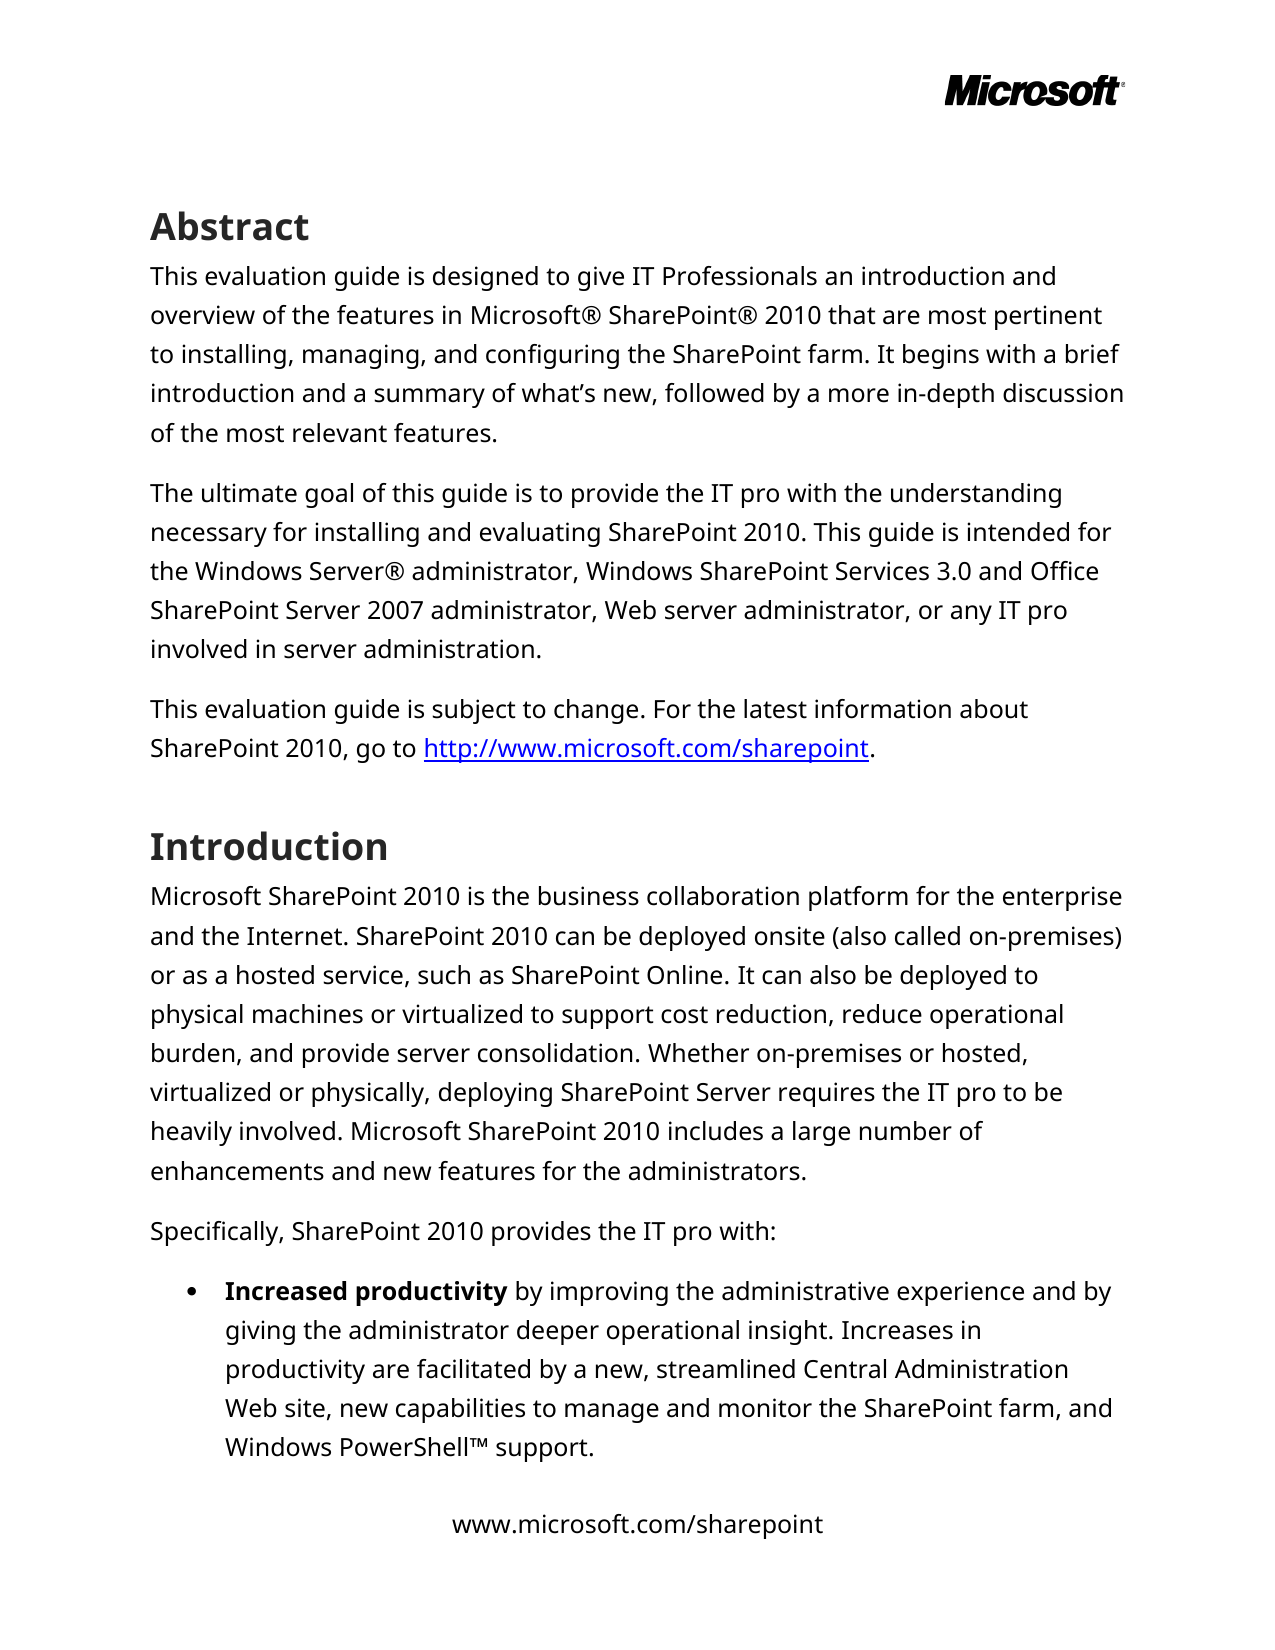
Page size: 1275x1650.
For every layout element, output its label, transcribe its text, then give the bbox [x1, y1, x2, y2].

list Increased productivity by improving the administrative experience and by giving the administrator deeper operational insight. Increases in productivity are facilitated by a new, streamlined Central Administration Web site, new capabilities to manage and monitor the SharePoint farm, and Windows PowerShell™ support. [187, 1273, 1125, 1464]
text The ultimate goal of this guide is to provide the IT pro with the understanding necessary for installing and evaluating SharePoint 2010. This guide is intended for the Windows Server® administrator, Windows SharePoint Services 3.0 and Office SharePoint Server 2007 administrator, Web server administrator, or any IT pro involved in server administration. [150, 475, 1125, 666]
subtitle Abstract [150, 200, 1125, 251]
text Microsoft SharePoint 2010 is the business collaboration platform for the enterprise and the Internet. SharePoint 2010 can be deployed onsite (also called on-premises) or as a hosted service, such as SharePoint Online. It can also be deployed to physical machines or virtualized to support cost reduction, reduce operational burden, and provide server consolidation. Whether on-premises or hosted, virtualized or physically, deploying SharePoint Server requires the IT pro to be heavily involved. Microsoft SharePoint 2010 includes a large number of enhancements and new features for the administrators. [150, 879, 1125, 1187]
text This evaluation guide is designed to give IT Professionals an introduction and overview of the features in Microsoft® SharePoint® 2010 that are most pertinent to installing, managing, and configuring the SharePoint farm. It begins with a brief introduction and a summary of what’s new, followed by a more in-depth discussion of the most relevant features. [150, 259, 1125, 449]
picture [944, 75, 1125, 106]
subtitle Introduction [150, 820, 1125, 871]
text Specifically, SharePoint 2010 provides the IT pro with: [150, 1213, 1125, 1247]
text This evaluation guide is subject to change. For the latest information about SharePoint 2010, go to http://www.microsoft.com/sharepoint. [150, 692, 1125, 765]
